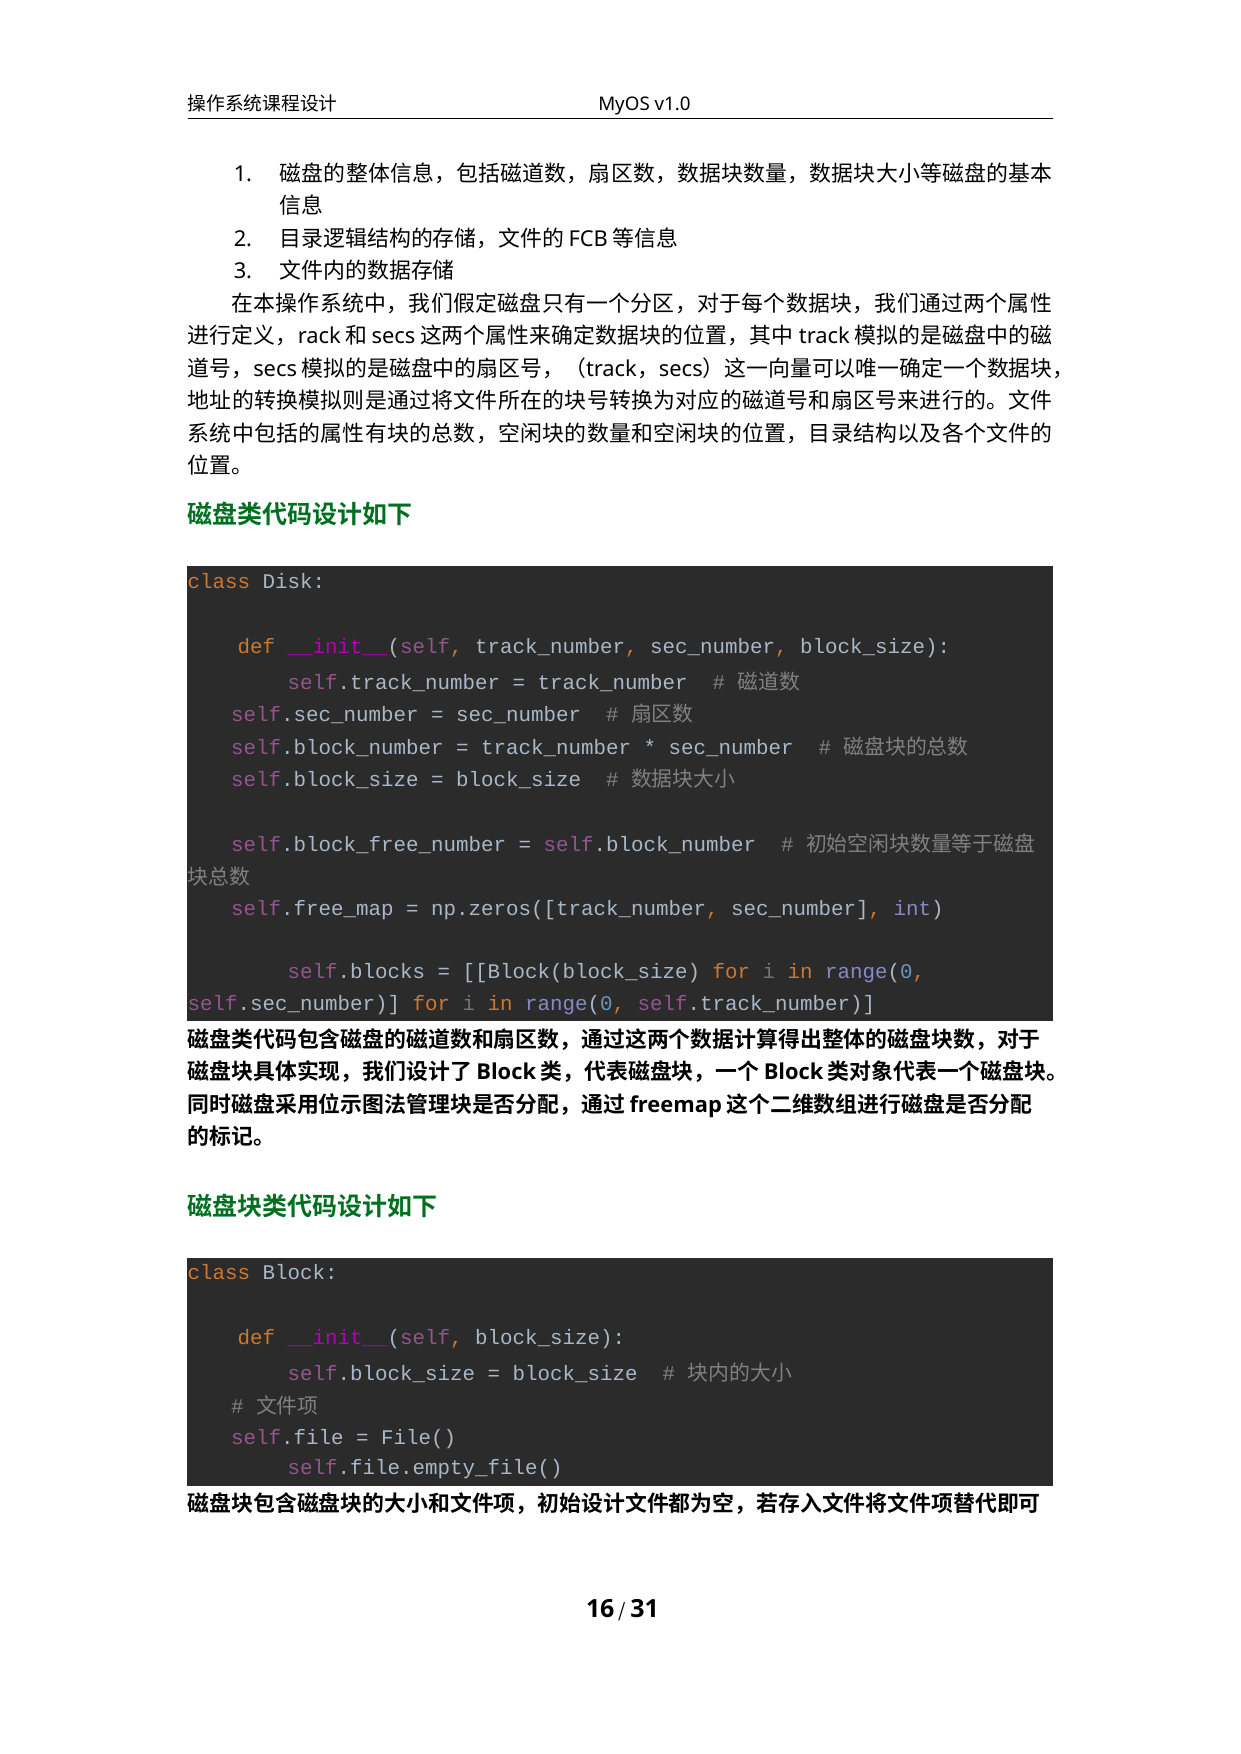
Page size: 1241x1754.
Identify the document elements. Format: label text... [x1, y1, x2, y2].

text class Disk: def __init__(self, track_number, sec_number, block_size): self.track_number = track_number # 磁道数 self.sec_number = sec_number # 扇区数 self.block_number = track_number * sec_number # 磁盘块的总数 self.block_size = block_size # 数据块大小 self.block_free_number = self.block_number # 初始空闲块数量等于磁盘块总数 self.free_map = np.zeros([track_number, sec_number], int) self.blocks = [[Block(block_size) for i in range(0, self.sec_number)] for i in range(0, self.track_number)] [187, 566, 1053, 1021]
list 文件内的数据存储 [233, 253, 1053, 286]
list 磁盘的整体信息，包括磁道数，扇区数，数据块数量，数据块大小等磁盘的基本信息 [233, 156, 1053, 221]
text 磁盘块包含磁盘块的大小和文件项，初始设计文件都为空，若存入文件将文件项替代即可 [187, 1486, 1053, 1518]
text 磁盘类代码设计如下 [187, 481, 1053, 546]
text 磁盘块类代码设计如下 [187, 1172, 1053, 1237]
text class Block: def __init__(self, block_size): self.block_size = block_size # 块内的大小 # 文件项 self.file = File() self.file.empty_file() [187, 1258, 1053, 1486]
list 目录逻辑结构的存储，文件的FCB等信息 [233, 221, 1053, 253]
text 在本操作系统中，我们假定磁盘只有一个分区，对于每个数据块，我们通过两个属性进行定义，rack和secs这两个属性来确定数据块的位置，其中track模拟的是磁盘中的磁道号，secs模拟的是磁盘中的扇区号，（track，secs）这一向量可以唯一确定一个数据块，地址的转换模拟则是通过将文件所在的块号转换为对应的磁道号和扇区号来进行的。文件系统中包括的属性有块的总数，空闲块的数量和空闲块的位置，目录结构以及各个文件的位置。 [187, 286, 1053, 481]
text 磁盘类代码包含磁盘的磁道数和扇区数，通过这两个数据计算得出整体的磁盘块数，对于磁盘块具体实现，我们设计了Block类，代表磁盘块，一个Block类对象代表一个磁盘块。同时磁盘采用位示图法管理块是否分配，通过freemap这个二维数组进行磁盘是否分配的标记。 [187, 1021, 1053, 1151]
